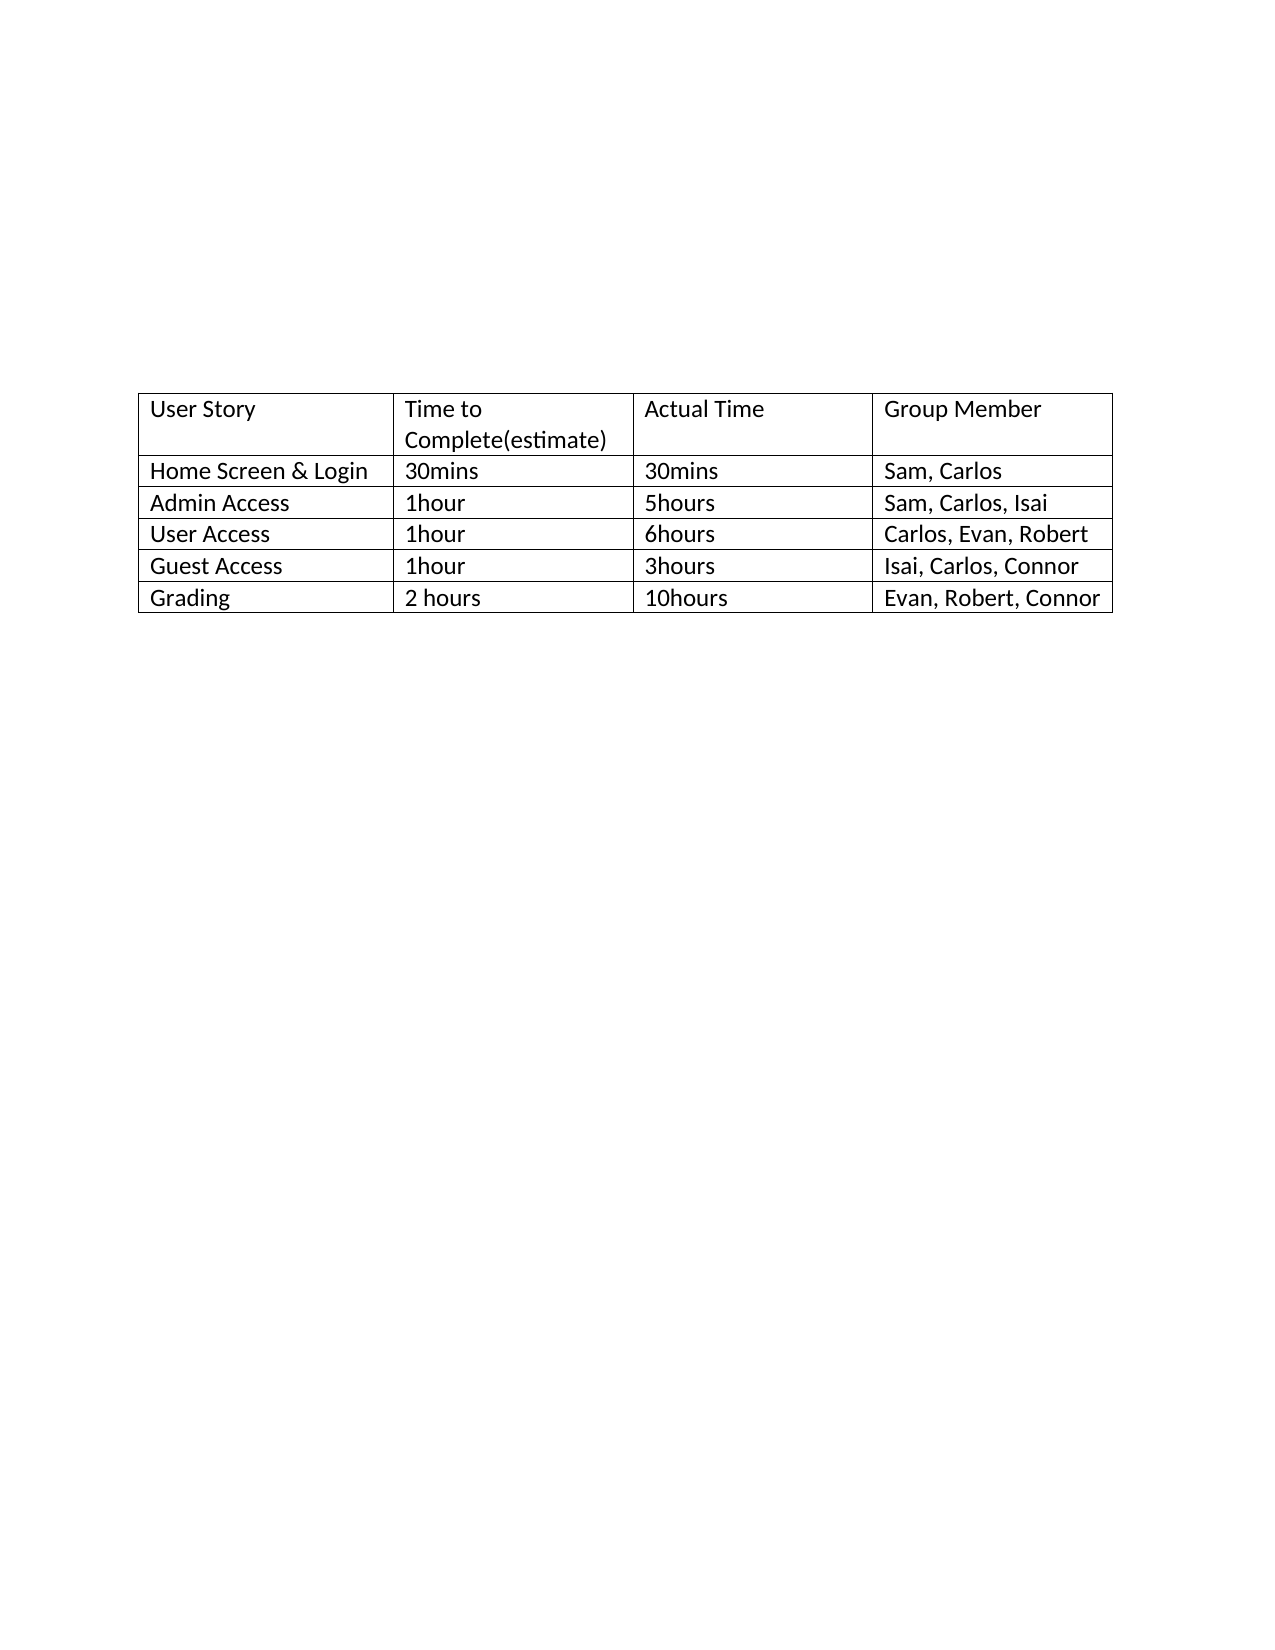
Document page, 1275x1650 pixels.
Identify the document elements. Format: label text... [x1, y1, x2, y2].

table_cell Sam, Carlos, Isai [873, 487, 1112, 518]
table_cell Carlos, Evan, Robert [873, 519, 1112, 549]
table_cell 1hour [394, 519, 633, 549]
table_cell 1hour [394, 550, 633, 581]
table_cell 1hour [394, 487, 633, 518]
table_cell Evan, Robert, Connor [873, 582, 1112, 612]
table_header Actual Time [634, 394, 872, 454]
table_cell 30mins [394, 456, 633, 486]
table_cell Grading [139, 582, 393, 612]
table_cell 30mins [634, 456, 872, 486]
table_cell Isai, Carlos, Connor [873, 550, 1112, 581]
table_header Time to Complete(estimate) [394, 394, 633, 454]
table_cell 6hours [634, 519, 872, 549]
table_cell Admin Access [139, 487, 393, 518]
table_header User Story [139, 394, 393, 454]
table_cell 3hours [634, 550, 872, 581]
table_cell Guest Access [139, 550, 393, 581]
table_cell 5hours [634, 487, 872, 518]
table_cell Sam, Carlos [873, 456, 1112, 486]
table_header Group Member [873, 394, 1112, 454]
table_cell User Access [139, 519, 393, 549]
table_cell Home Screen & Login [139, 456, 393, 486]
table_cell 10hours [634, 582, 872, 612]
table_cell 2 hours [394, 582, 633, 612]
